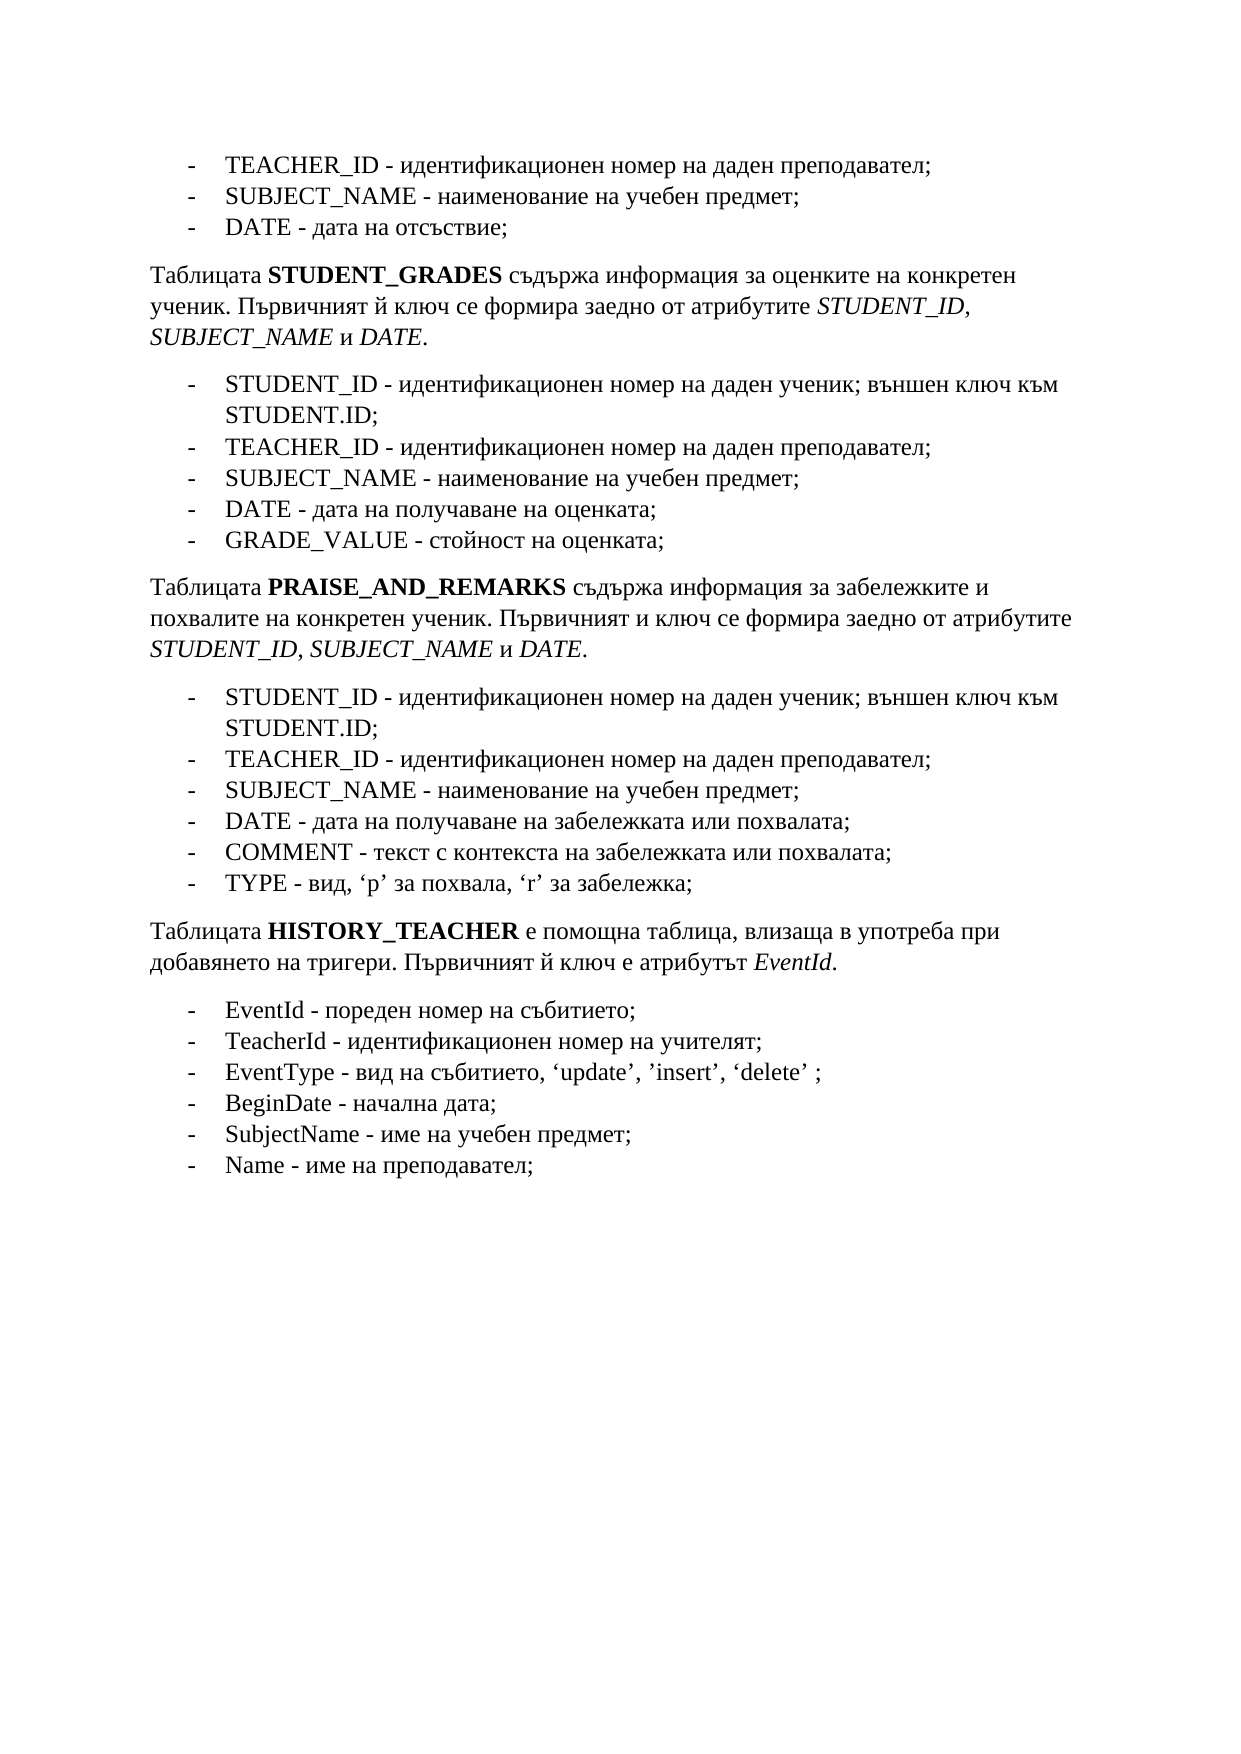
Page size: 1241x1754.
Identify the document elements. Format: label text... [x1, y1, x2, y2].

list DATE - дата на получаване на забележката или похвалата; [187, 806, 1090, 835]
list SubjectName - име на учебен предмет; [187, 1119, 1090, 1148]
text Таблицата STUDENT_GRADES съдържа информация за оценките на конкретен ученик. Първичният й ключ се формира заедно от атрибутите STUDENT_ID, SUBJECT_NAME и DATE. [150, 260, 1090, 351]
list DATE - дата на отсъствие; [187, 212, 1090, 241]
list BeginDate - начална дата; [187, 1088, 1090, 1117]
list STUDENT_ID - идентификационен номер на даден ученик; външен ключ към STUDENT.ID; [187, 682, 1090, 742]
list SUBJECT_NAME - наименование на учебен предмет; [187, 775, 1090, 804]
list Name - име на преподавател; [187, 1150, 1090, 1179]
list EventType - вид на събитието, ‘update’, ’insert’, ‘delete’ ; [187, 1057, 1090, 1086]
list TEACHER_ID - идентификационен номер на даден преподавател; [187, 150, 1090, 179]
list TEACHER_ID - идентификационен номер на даден преподавател; [187, 432, 1090, 460]
list COMMENT - текст с контекста на забележката или похвалата; [187, 837, 1090, 866]
list STUDENT_ID - идентификационен номер на даден ученик; външен ключ към STUDENT.ID; [187, 369, 1090, 429]
list EventId - пореден номер на събитието; [187, 995, 1090, 1024]
list SUBJECT_NAME - наименование на учебен предмет; [187, 181, 1090, 210]
list GRADE_VALUE - стойност на оценката; [187, 525, 1090, 553]
list DATE - дата на получаване на оценката; [187, 494, 1090, 522]
list SUBJECT_NAME - наименование на учебен предмет; [187, 463, 1090, 491]
list TYPE - вид, ‘p’ за похвала, ‘r’ за забележка; [187, 868, 1090, 897]
text Таблицата HISTORY_TEACHER е помощна таблица, влизаща в употреба при добавянето на тригери. Първичният й ключ е атрибутът EventId. [150, 916, 1090, 976]
list TeacherId - идентификационен номер на учителят; [187, 1026, 1090, 1055]
text Таблицата PRAISE_AND_REMARKS съдържа информация за забележките и похвалите на конкретен ученик. Първичният и ключ се формира заедно от атрибутите STUDENT_ID, SUBJECT_NAME и DATE. [150, 572, 1090, 663]
list TEACHER_ID - идентификационен номер на даден преподавател; [187, 744, 1090, 773]
